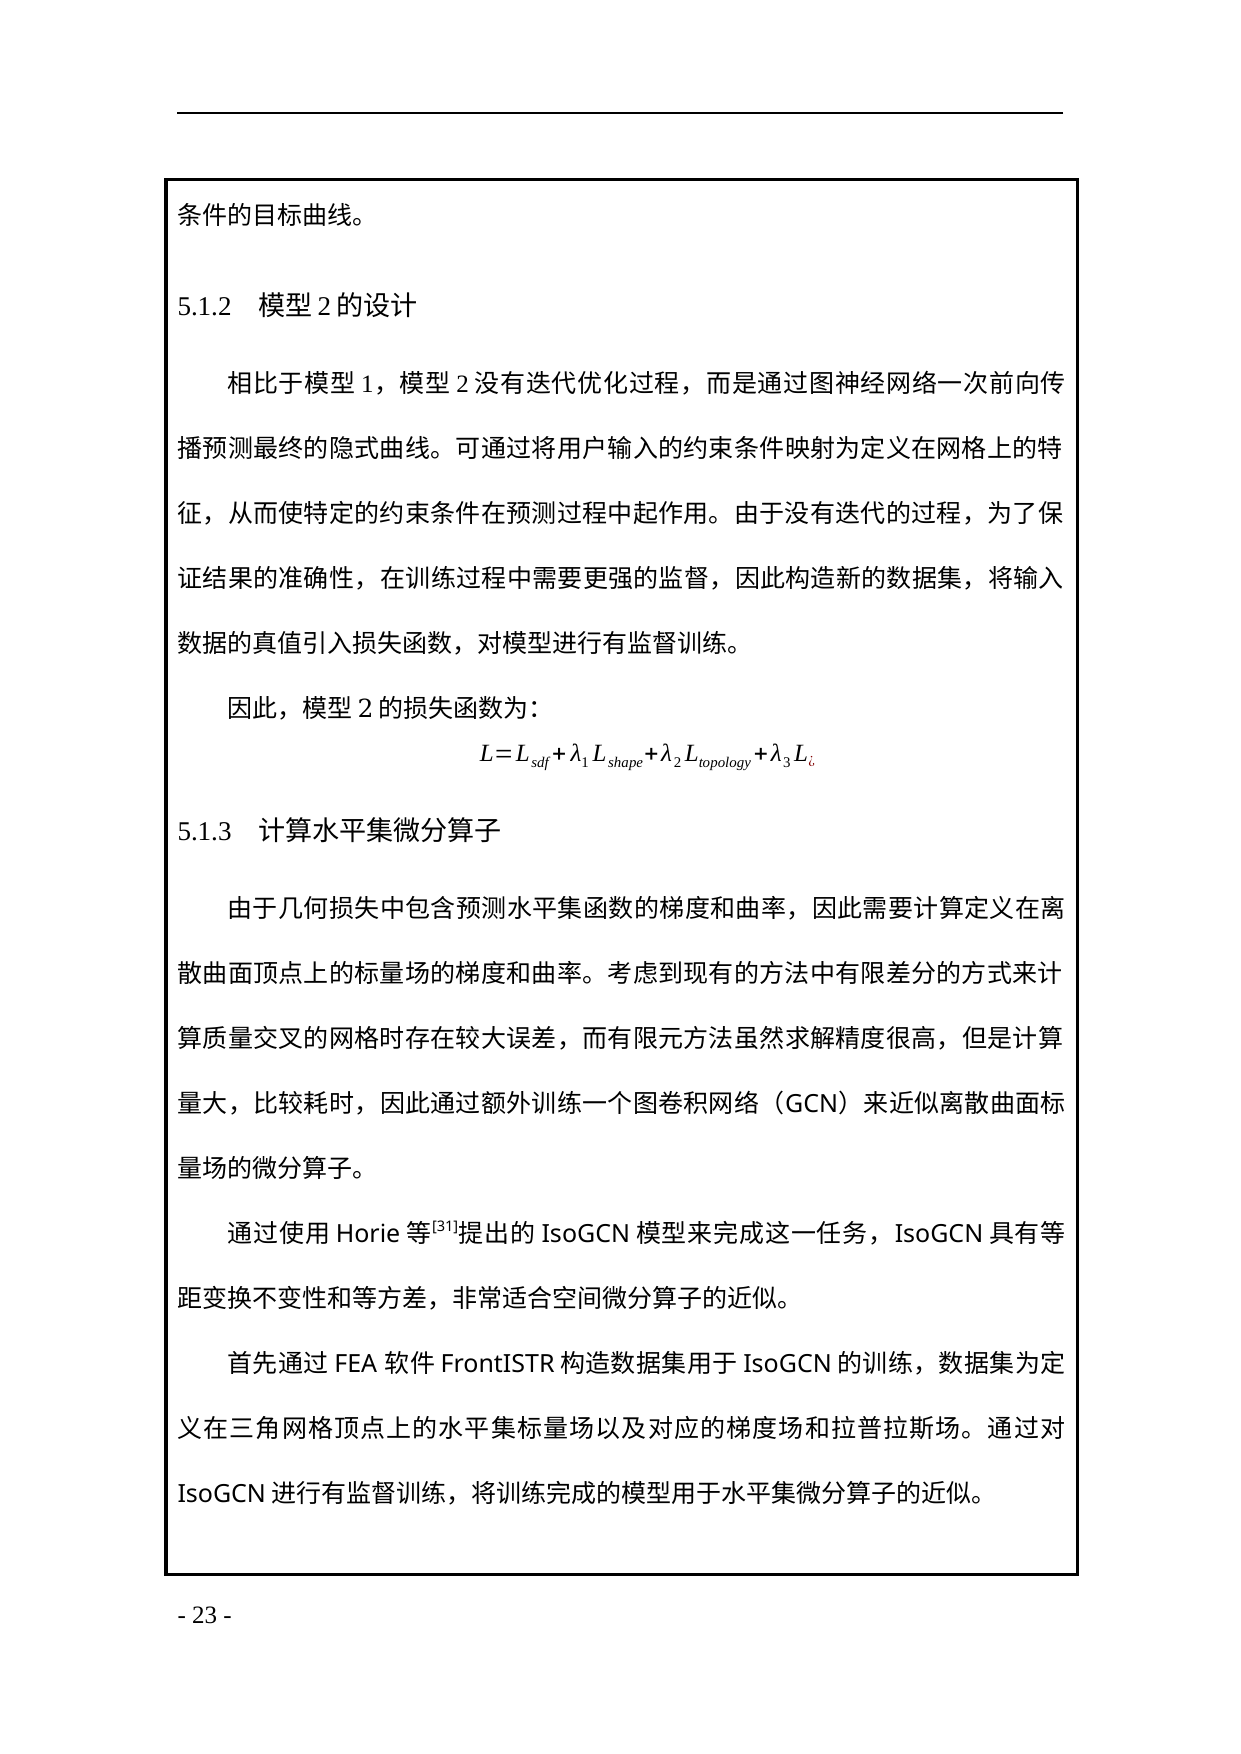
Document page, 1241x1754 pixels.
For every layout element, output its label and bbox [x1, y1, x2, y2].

table_header [168, 181, 1076, 1573]
